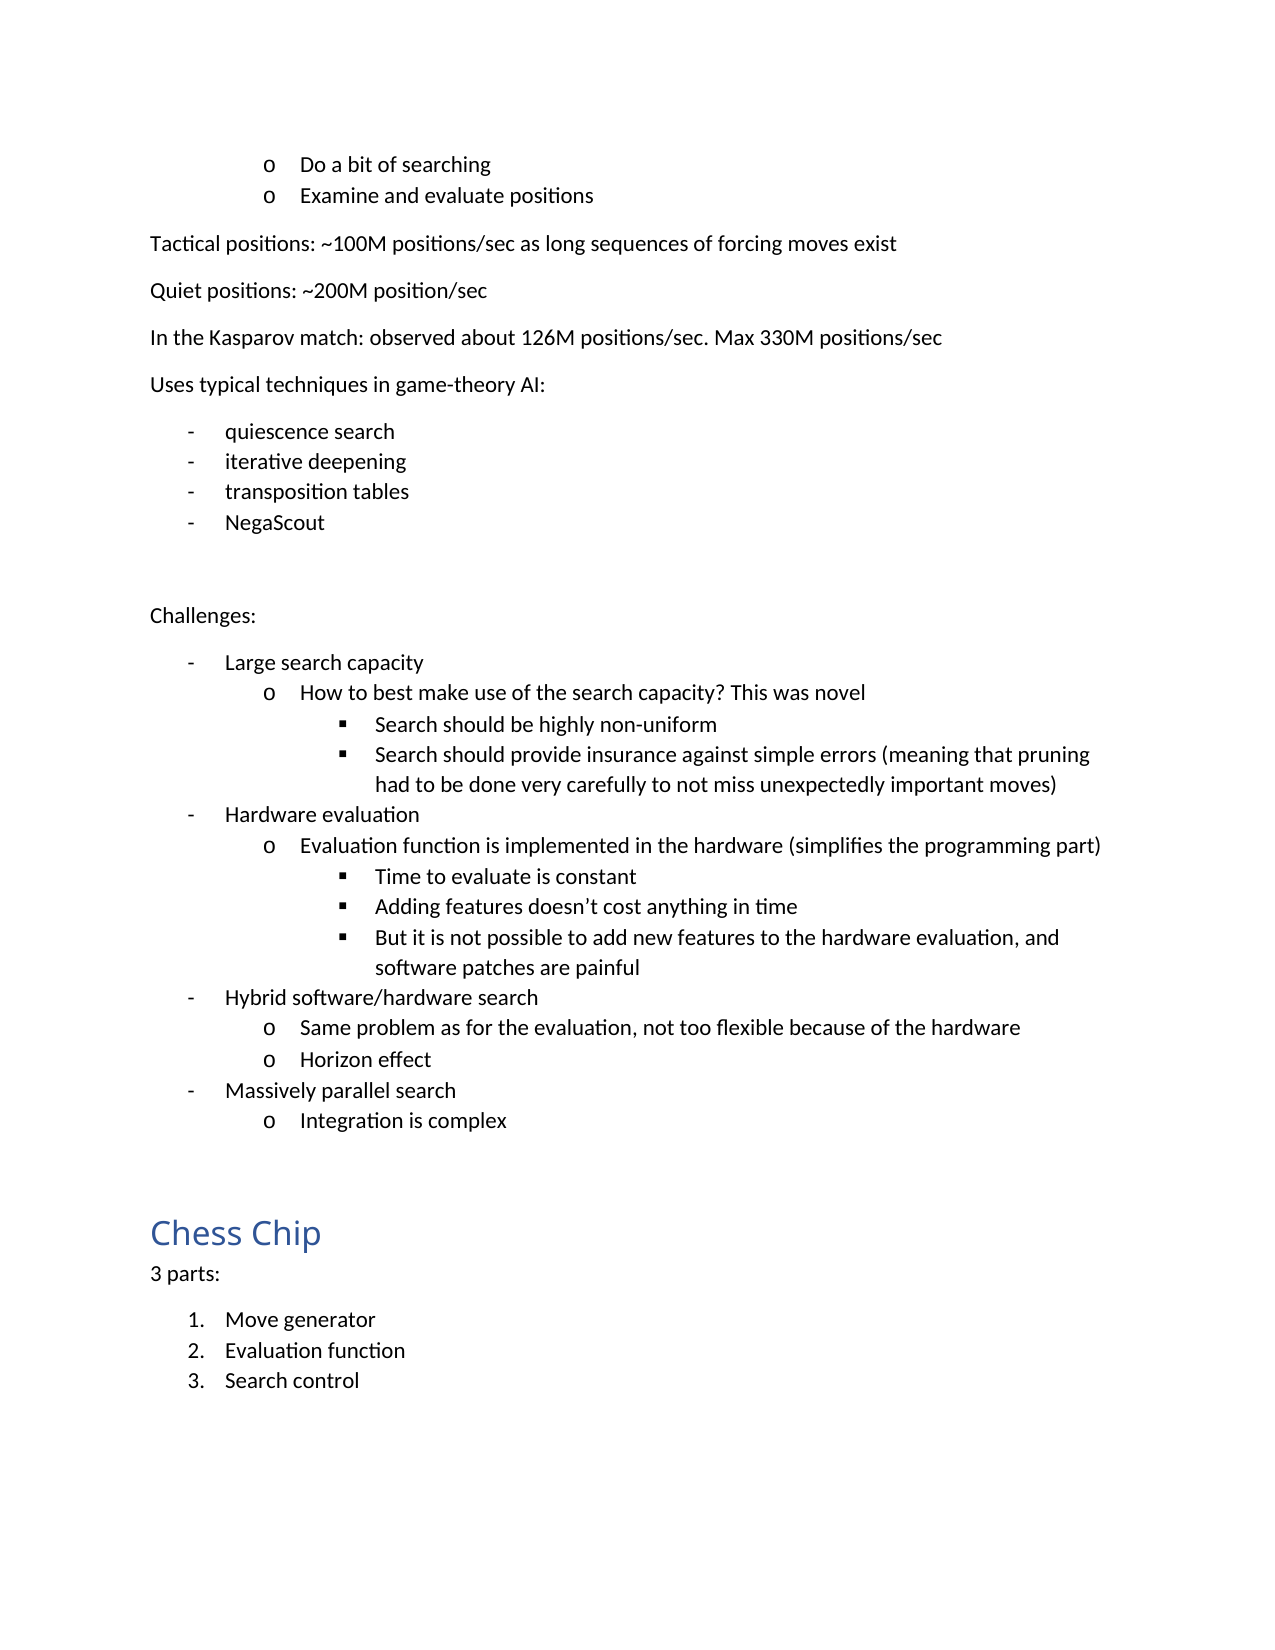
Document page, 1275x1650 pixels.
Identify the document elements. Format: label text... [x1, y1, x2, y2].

text Quiet positions: ~200M position/sec [150, 276, 1125, 304]
list Move generator [187, 1306, 1125, 1334]
list Integration is complex [262, 1106, 1125, 1136]
list Hardware evaluation [187, 801, 1125, 829]
list Search should provide insurance against simple errors (meaning that pruning had to be done very carefully to not miss unexpectedly important moves) [337, 740, 1125, 798]
list How to best make use of the search capacity? This was novel [262, 678, 1125, 708]
list Large search capacity [187, 648, 1125, 676]
list iterative deepening [187, 447, 1125, 475]
list Adding features doesn’t cost anything in time [337, 892, 1125, 921]
list Massively parallel search [187, 1076, 1125, 1104]
list Search should be highly non-uniform [337, 710, 1125, 738]
list Hybrid software/hardware search [187, 983, 1125, 1011]
list NegaScout [187, 508, 1125, 536]
list Time to evaluate is constant [337, 862, 1125, 890]
list Evaluation function [187, 1336, 1125, 1364]
text 3 parts: [150, 1259, 1125, 1287]
list Do a bit of searching [262, 150, 1125, 179]
text Tactical positions: ~100M positions/sec as long sequences of forcing moves exist [150, 229, 1125, 258]
list quiescence search [187, 417, 1125, 445]
text Uses typical techniques in game-theory AI: [150, 370, 1125, 398]
list Examine and evaluate positions [262, 181, 1125, 211]
text Challenges: [150, 601, 1125, 629]
subtitle Chess Chip [150, 1210, 1125, 1255]
list transposition tables [187, 477, 1125, 506]
list Search control [187, 1366, 1125, 1394]
list But it is not possible to add new features to the hardware evaluation, and software patches are painful [337, 923, 1125, 981]
list Evaluation function is implemented in the hardware (simplifies the programming part) [262, 831, 1125, 860]
list Same problem as for the evaluation, not too flexible because of the hardware [262, 1013, 1125, 1042]
text In the Kasparov match: observed about 126M positions/sec. Max 330M positions/sec [150, 323, 1125, 351]
list Horizon effect [262, 1045, 1125, 1074]
